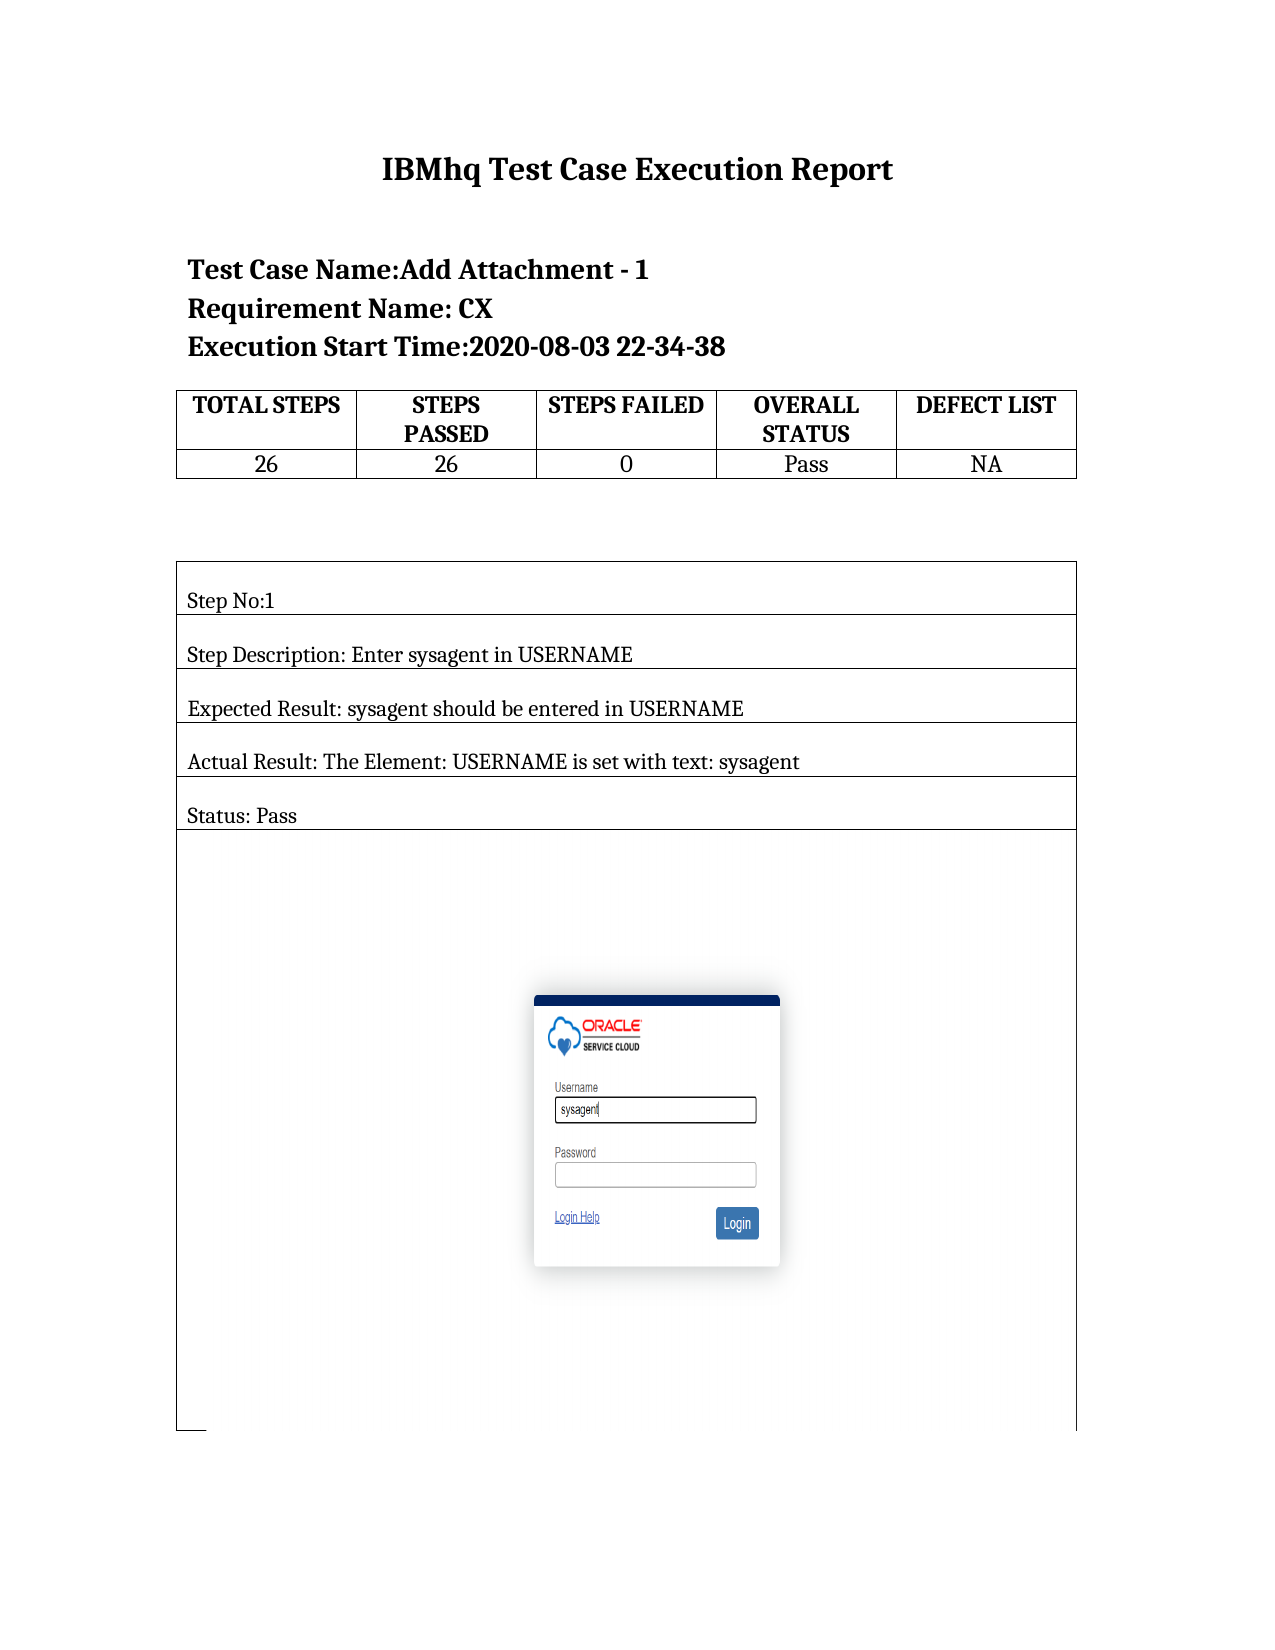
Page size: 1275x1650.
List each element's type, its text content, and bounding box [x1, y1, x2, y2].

table_header DEFECT LIST [897, 391, 1076, 448]
table_header OVERALL STATUS [717, 391, 896, 448]
text Test Case Name:Add Attachment - 1 Requirement Name: CX Execution Start Time:2020-08-03 22-34-38 [187, 215, 1087, 364]
table_header Step No:1 [177, 562, 1076, 614]
table_cell 26 [357, 450, 536, 478]
table_cell Actual Result: The Element: USERNAME is set with text: sysagent [177, 723, 1076, 776]
table_cell 26 [177, 450, 356, 478]
table_header STEPS PASSED [357, 391, 536, 448]
table_cell [177, 830, 206, 1430]
table_cell Expected Result: sysagent should be entered in USERNAME [177, 669, 1076, 722]
table_cell Pass [717, 450, 896, 478]
picture [206, 830, 1077, 1431]
table_header STEPS FAILED [537, 391, 716, 448]
table_cell Step Description: Enter sysagent in USERNAME [177, 615, 1076, 668]
table_cell Status: Pass [177, 777, 1076, 829]
table_header TOTAL STEPS [177, 391, 356, 448]
text IBMhq Test Case Execution Report [187, 150, 1087, 188]
table_cell NA [897, 450, 1076, 478]
table_cell 0 [537, 450, 716, 478]
